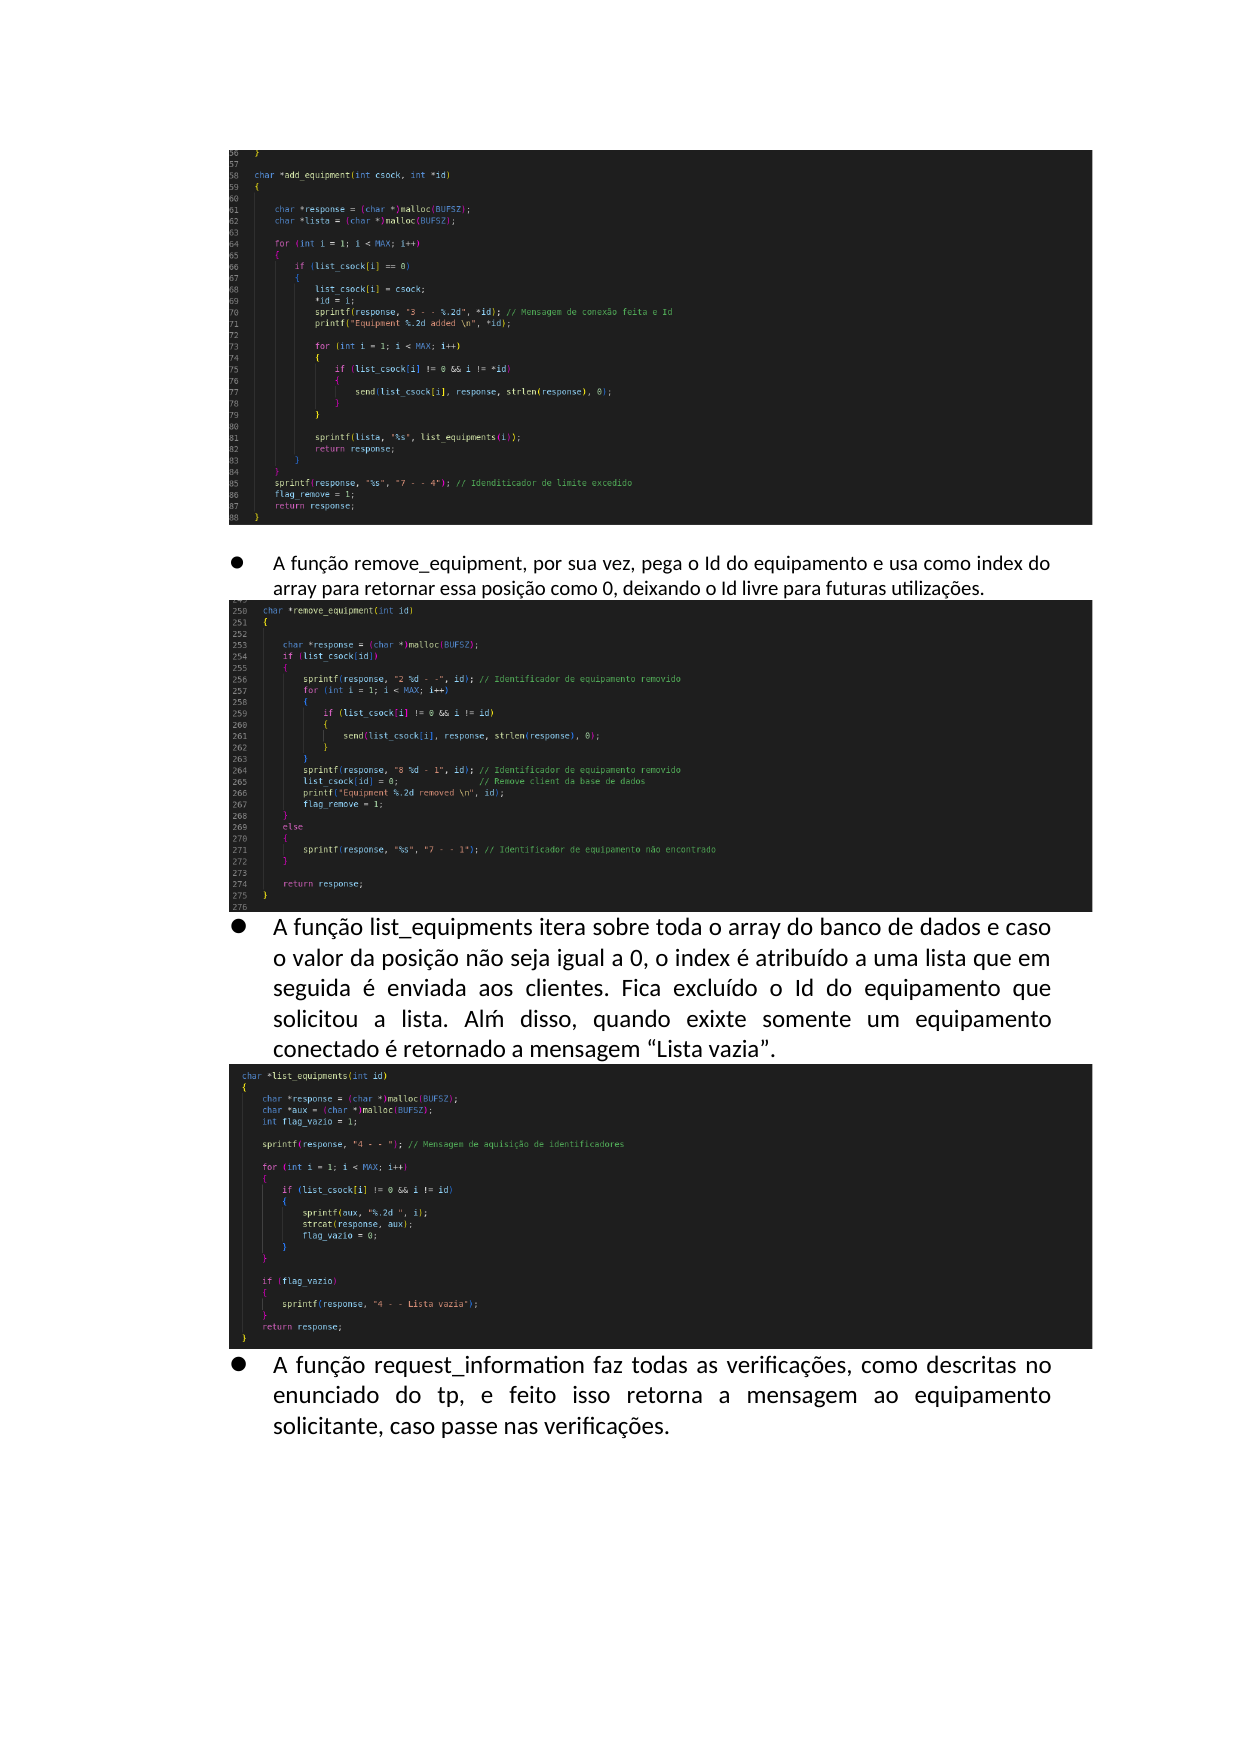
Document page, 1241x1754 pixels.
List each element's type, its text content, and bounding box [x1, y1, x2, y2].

picture [229, 600, 1093, 912]
list A função request_information faz todas as verificações, como descritas no enunciado do tp, e feito isso retorna a mensagem ao equipamento solicitante, caso passe nas verificações. [229, 1349, 1053, 1440]
picture [229, 1064, 1093, 1349]
picture [229, 150, 1093, 525]
list A função remove_equipment, por sua vez, pega o Id do equipamento e usa como index do array para retornar essa posição como 0, deixando o Id livre para futuras utilizações. [229, 550, 1053, 600]
list A função list_equipments itera sobre toda o array do banco de dados e caso o valor da posição não seja igual a 0, o index é atribuído a uma lista que em seguida é enviada aos clientes. Fica excluído o Id do equipamento que solicitou a lista. Alḿ disso, quando exixte somente um equipamento conectado é retornado a mensagem “Lista vazia”. [229, 912, 1053, 1064]
